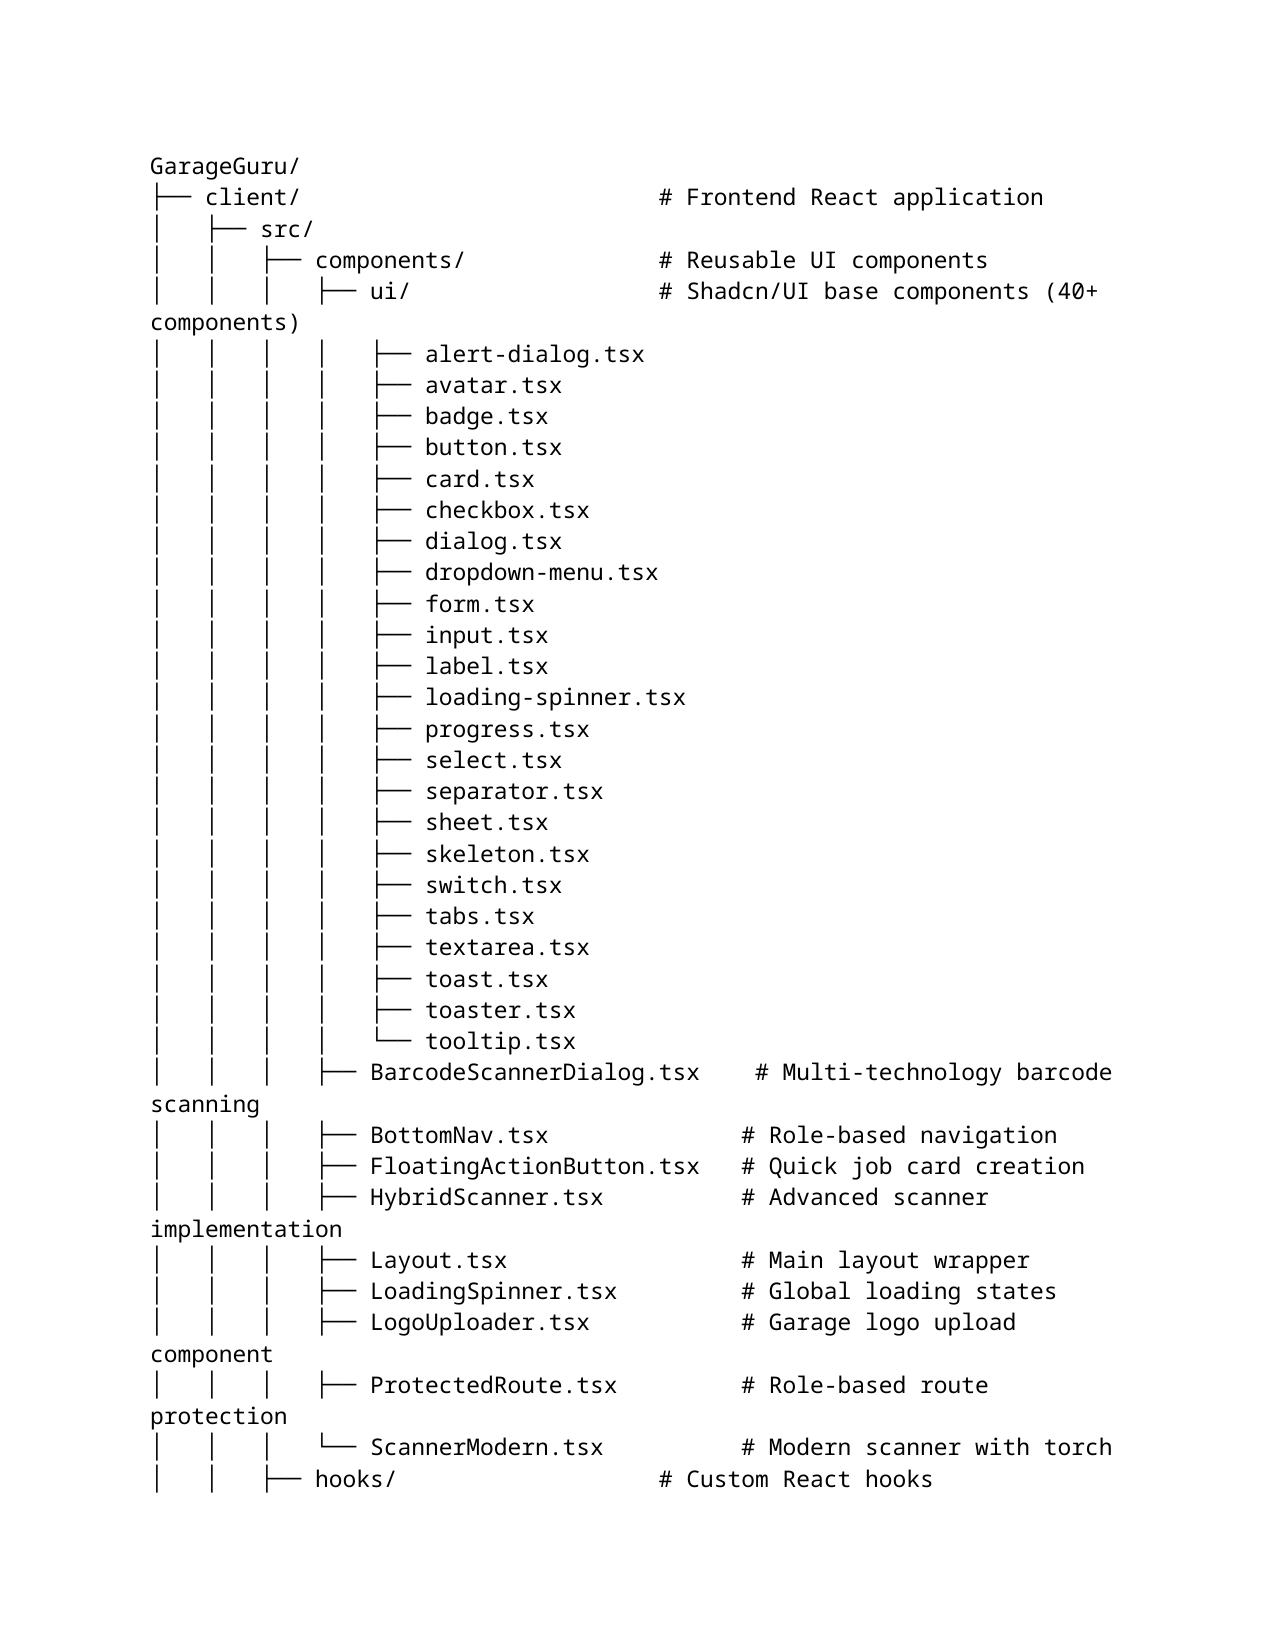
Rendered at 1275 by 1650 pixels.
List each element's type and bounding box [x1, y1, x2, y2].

text [150, 150, 1125, 1494]
